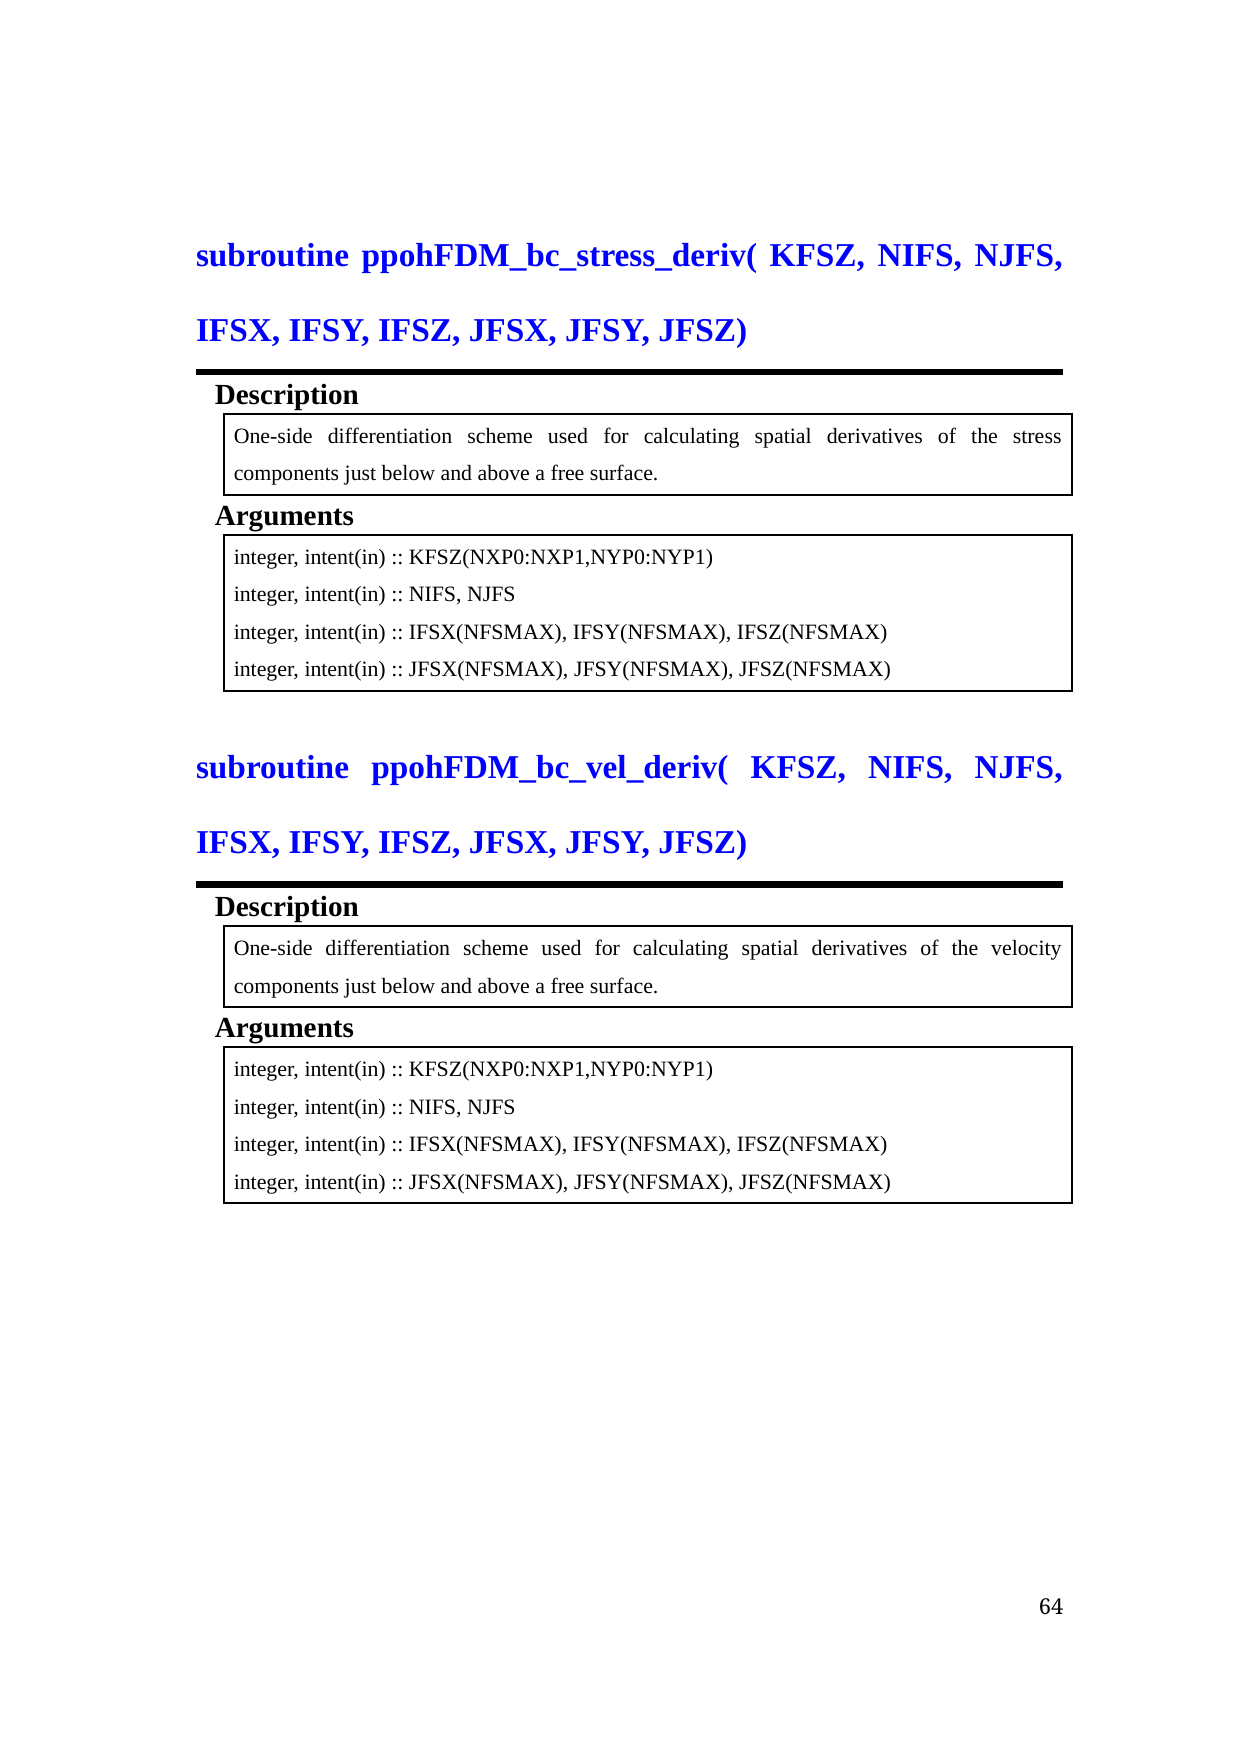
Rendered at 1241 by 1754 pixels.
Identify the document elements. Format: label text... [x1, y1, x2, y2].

text Description [214, 888, 1063, 925]
text Arguments [214, 1008, 1063, 1046]
text subroutine ppohFDM_bc_stress_deriv( KFSZ, NIFS, NJFS, IFSX, IFSY, IFSZ, JFSX, JFSY, JFSZ) [196, 217, 1063, 369]
text subroutine ppohFDM_bc_vel_deriv( KFSZ, NIFS, NJFS, IFSX, IFSY, IFSZ, JFSX, JFSY, JFSZ) [196, 729, 1063, 881]
text integer, intent(in) :: NIFS, NJFS [225, 1083, 1071, 1121]
text One-side differentiation scheme used for calculating spatial derivatives of the stress components just below and above a free surface. [225, 415, 1071, 494]
text integer, intent(in) :: NIFS, NJFS [225, 571, 1071, 608]
text integer, intent(in) :: IFSX(NFSMAX), IFSY(NFSMAX), IFSZ(NFSMAX) [225, 1121, 1071, 1158]
text Arguments [214, 496, 1063, 533]
text integer, intent(in) :: JFSX(NFSMAX), JFSY(NFSMAX), JFSZ(NFSMAX) [225, 1158, 1071, 1202]
text integer, intent(in) :: JFSX(NFSMAX), JFSY(NFSMAX), JFSZ(NFSMAX) [225, 646, 1071, 690]
text integer, intent(in) :: KFSZ(NXP0:NXP1,NYP0:NYP1) [225, 536, 1071, 571]
text Description [214, 375, 1063, 413]
text One-side differentiation scheme used for calculating spatial derivatives of the velocity components just below and above a free surface. [225, 927, 1071, 1006]
text integer, intent(in) :: IFSX(NFSMAX), IFSY(NFSMAX), IFSZ(NFSMAX) [225, 608, 1071, 646]
text integer, intent(in) :: KFSZ(NXP0:NXP1,NYP0:NYP1) [225, 1048, 1071, 1083]
